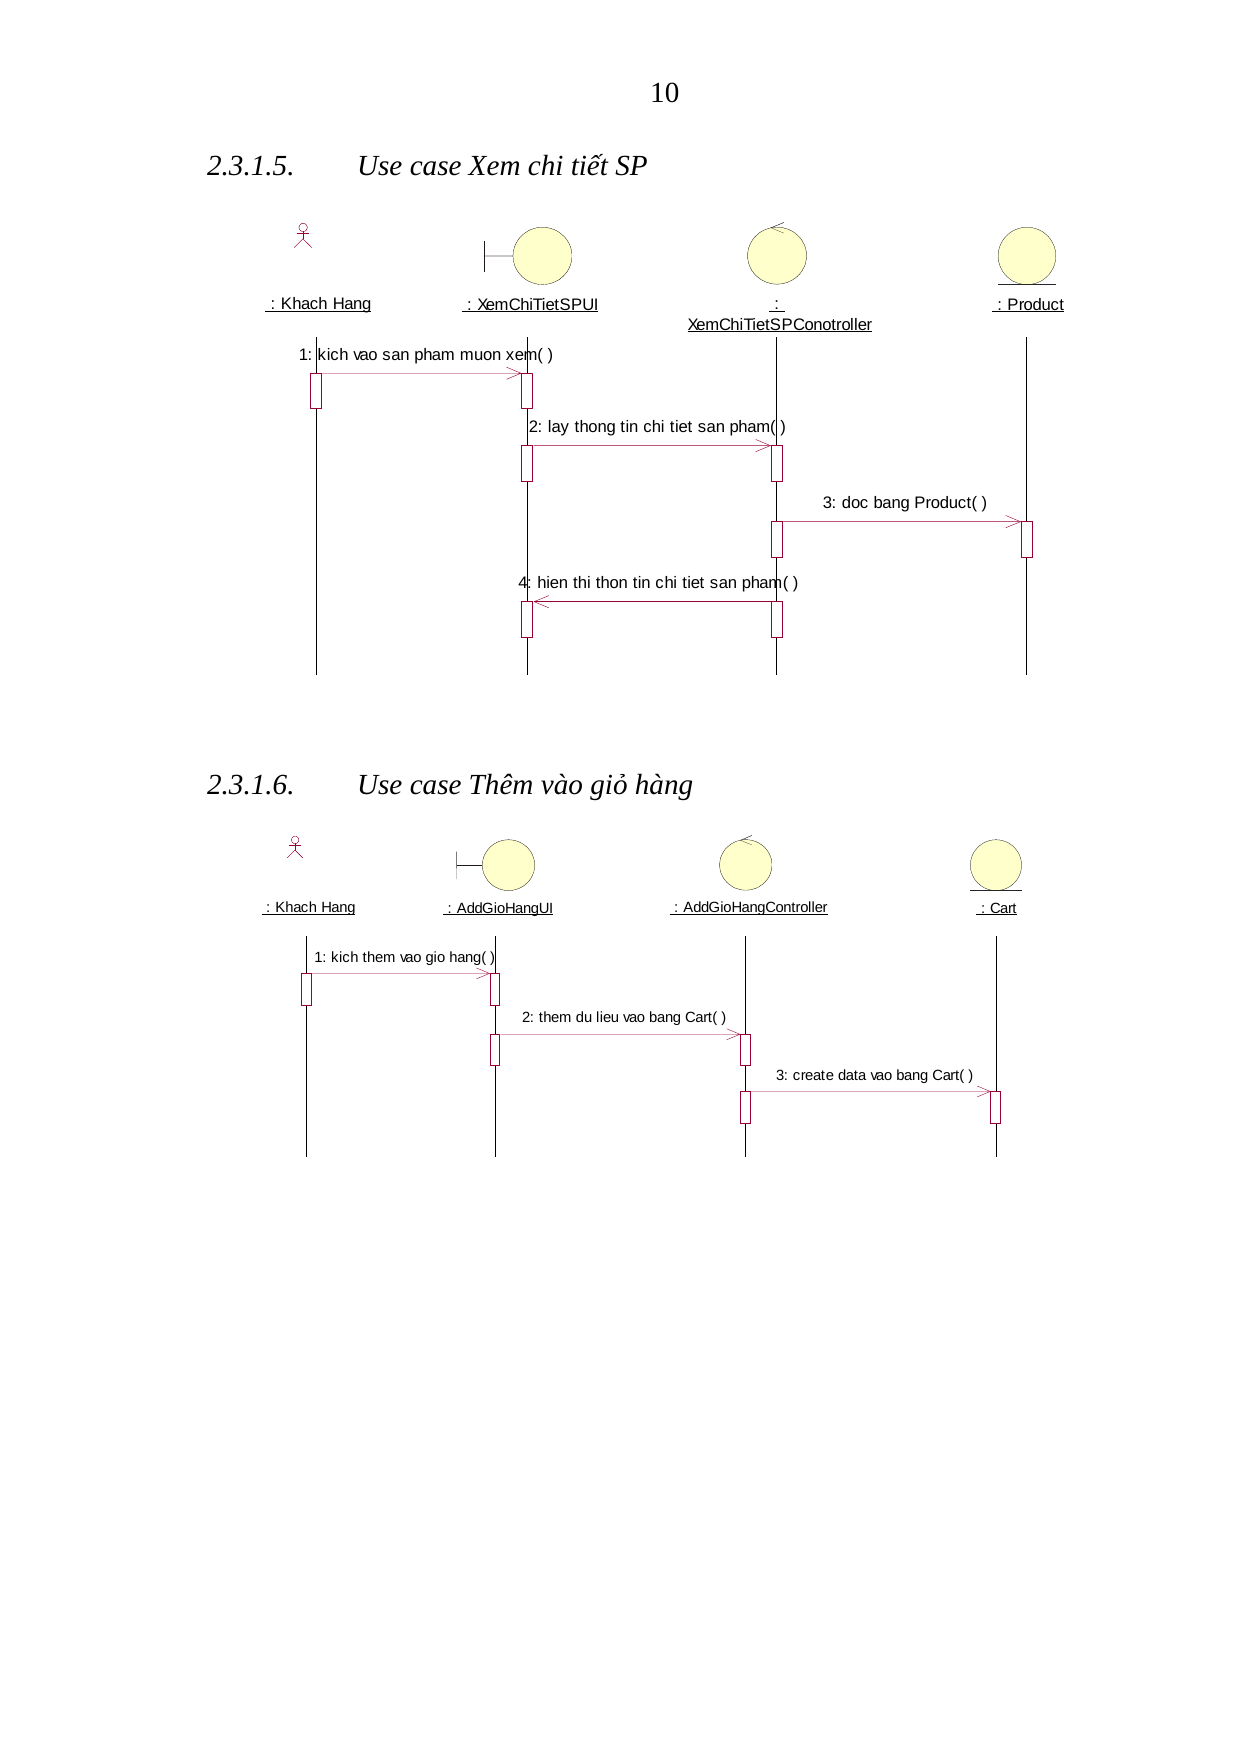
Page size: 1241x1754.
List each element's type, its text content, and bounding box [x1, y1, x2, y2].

subtitle Use case Xem chi tiết SP [207, 148, 1122, 181]
subtitle Use case Thêm vào giỏ hàng [207, 767, 1122, 801]
